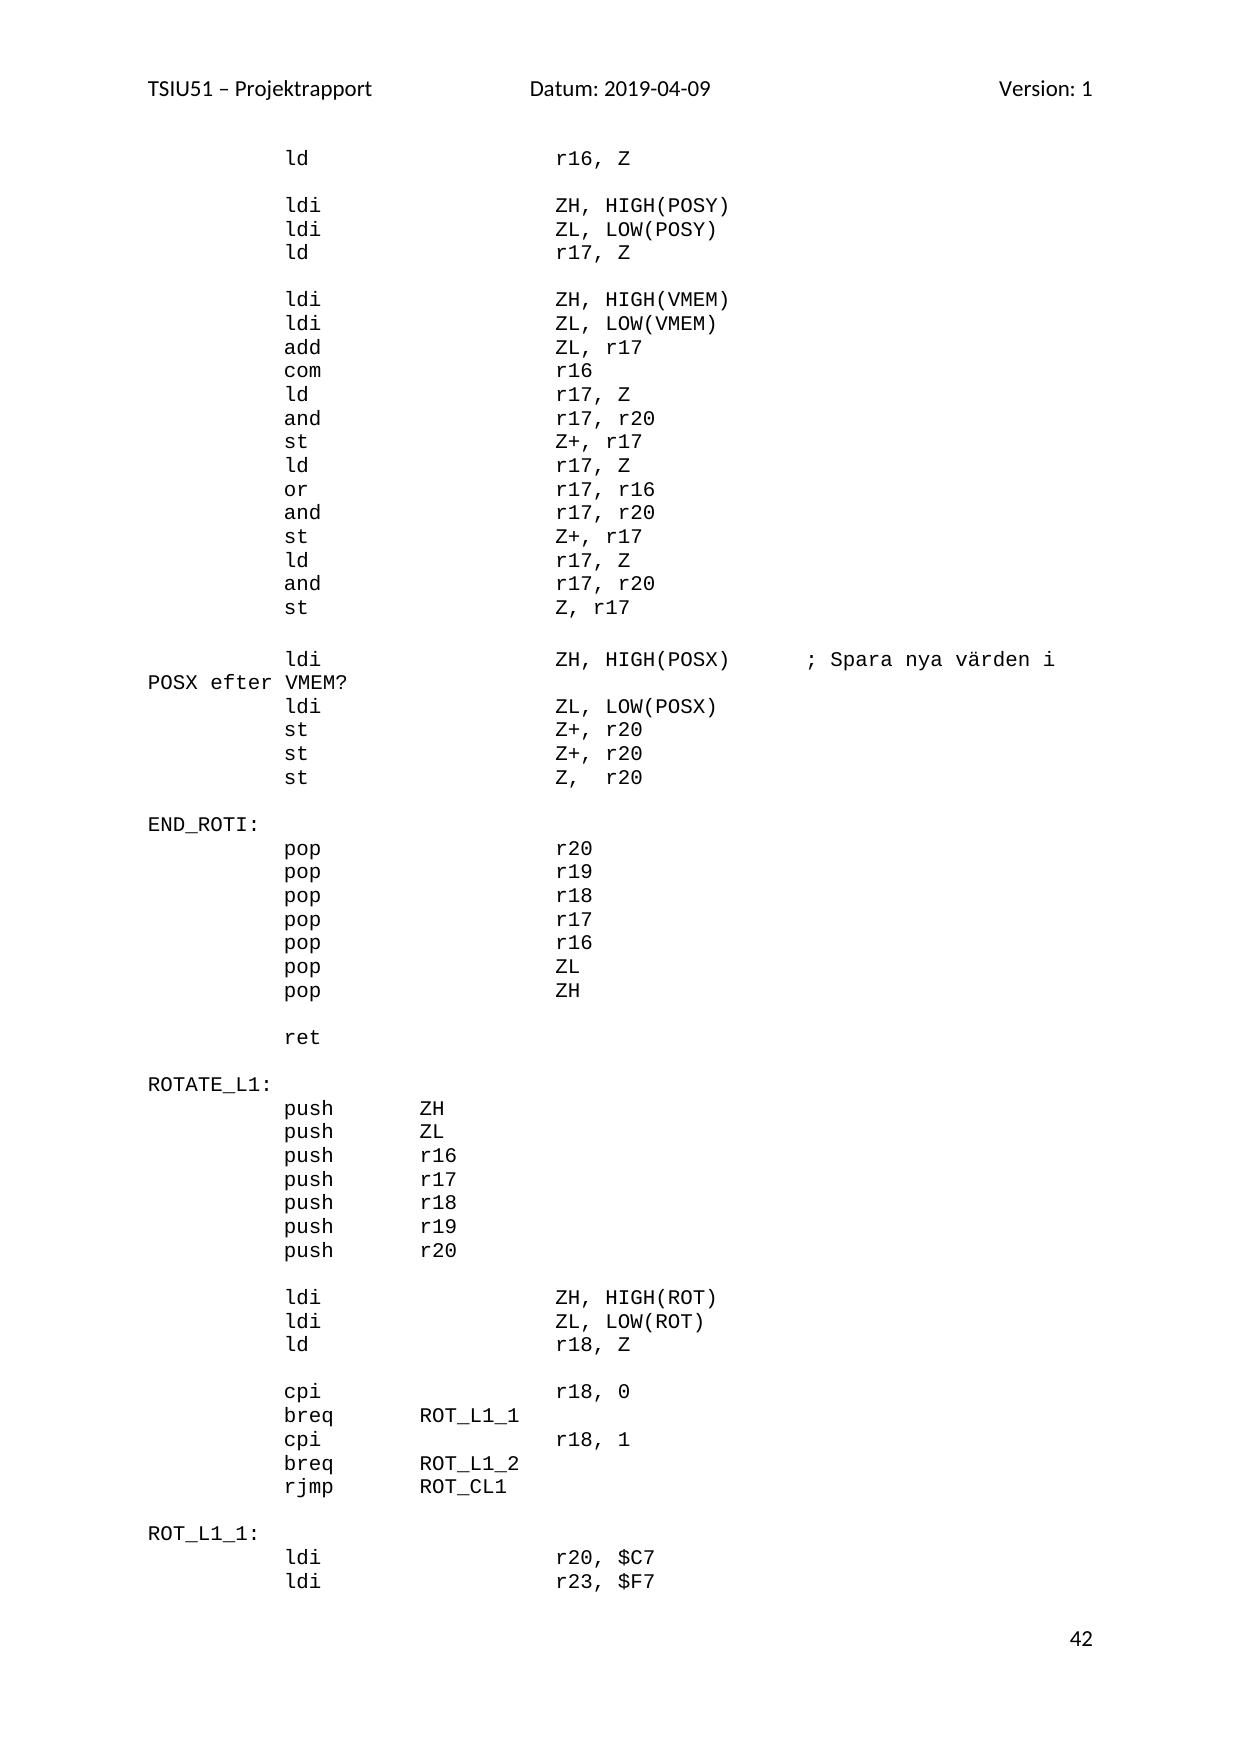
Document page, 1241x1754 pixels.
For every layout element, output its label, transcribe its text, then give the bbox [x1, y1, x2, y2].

text ldi ZL, LOW(POSX) [148, 696, 1093, 719]
text com r16 [148, 360, 1093, 384]
text pop r17 [148, 909, 1093, 932]
text ldi ZH, HIGH(POSX) ; Spara nya värden i POSX efter VMEM? [148, 648, 1093, 696]
text and r17, r20 [148, 573, 1093, 597]
text push r19 [148, 1216, 1093, 1240]
text ldi ZH, HIGH(POSY) [148, 195, 1093, 218]
text cpi r18, 1 [148, 1429, 1093, 1452]
text rjmp ROT_CL1 [148, 1476, 1093, 1500]
text ld r18, Z [148, 1334, 1093, 1358]
text push r18 [148, 1192, 1093, 1216]
text pop ZL [148, 956, 1093, 979]
text st Z+, r17 [148, 526, 1093, 549]
text ret [148, 1027, 1093, 1051]
text push ZH [148, 1098, 1093, 1121]
text cpi r18, 0 [148, 1382, 1093, 1405]
text ldi ZL, LOW(ROT) [148, 1311, 1093, 1334]
text ldi r23, $F7 [148, 1571, 1093, 1594]
text pop r16 [148, 932, 1093, 956]
text ldi ZH, HIGH(ROT) [148, 1287, 1093, 1311]
text pop r18 [148, 885, 1093, 909]
text pop ZH [148, 979, 1093, 1003]
text pop r20 [148, 838, 1093, 861]
text st Z+, r20 [148, 743, 1093, 767]
text push ZL [148, 1121, 1093, 1145]
text push r20 [148, 1240, 1093, 1263]
text ld r16, Z [148, 148, 1093, 171]
text ldi r20, $C7 [148, 1547, 1093, 1571]
text breq ROT_L1_1 [148, 1405, 1093, 1429]
text ld r17, Z [148, 384, 1093, 408]
text ROT_L1_1: [148, 1523, 1093, 1547]
text breq ROT_L1_2 [148, 1452, 1093, 1476]
text ldi ZL, LOW(POSY) [148, 218, 1093, 242]
text ld r17, Z [148, 242, 1093, 266]
text and r17, r20 [148, 408, 1093, 431]
text or r17, r16 [148, 479, 1093, 502]
text st Z, r20 [148, 767, 1093, 790]
text st Z+, r17 [148, 431, 1093, 455]
text pop r19 [148, 861, 1093, 885]
text ROTATE_L1: [148, 1074, 1093, 1098]
text push r17 [148, 1169, 1093, 1192]
text END_ROTI: [148, 814, 1093, 838]
text ld r17, Z [148, 455, 1093, 479]
text ldi ZL, LOW(VMEM) [148, 313, 1093, 337]
text push r16 [148, 1145, 1093, 1169]
text ldi ZH, HIGH(VMEM) [148, 289, 1093, 313]
text st Z, r17 [148, 597, 1093, 621]
text add ZL, r17 [148, 337, 1093, 360]
text and r17, r20 [148, 502, 1093, 526]
text st Z+, r20 [148, 719, 1093, 743]
text ld r17, Z [148, 549, 1093, 573]
